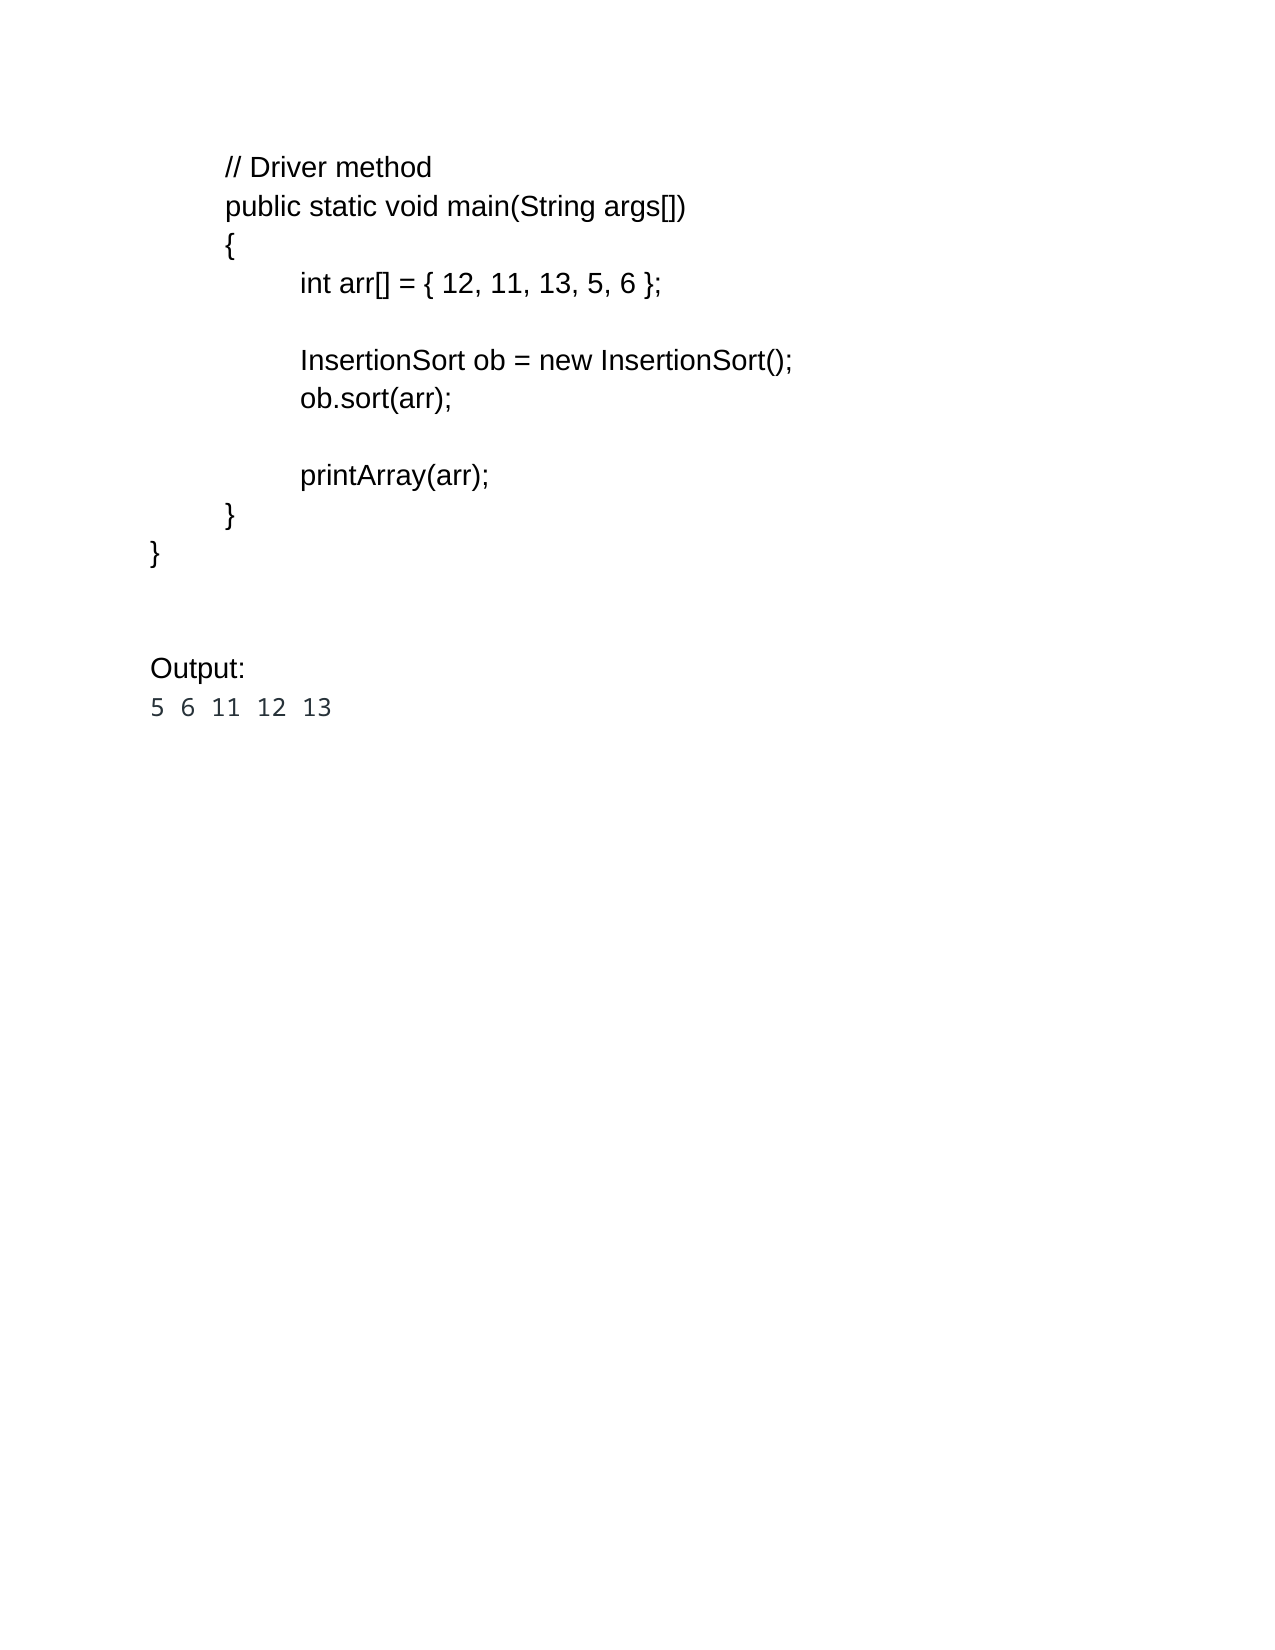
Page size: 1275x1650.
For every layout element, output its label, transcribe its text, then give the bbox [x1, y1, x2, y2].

text } [150, 497, 1125, 530]
text 5 6 11 12 13 [150, 689, 1125, 724]
text Output: [150, 651, 1125, 684]
text } [150, 535, 1125, 569]
text printArray(arr); [150, 458, 1125, 492]
text InsertionSort ob = new InsertionSort(); [150, 343, 1125, 376]
text ob.sort(arr); [150, 381, 1125, 415]
text // Driver method [150, 150, 1125, 183]
text int arr[] = { 12, 11, 13, 5, 6 }; [150, 266, 1125, 299]
text { [150, 227, 1125, 261]
text public static void main(String args[]) [150, 188, 1125, 222]
